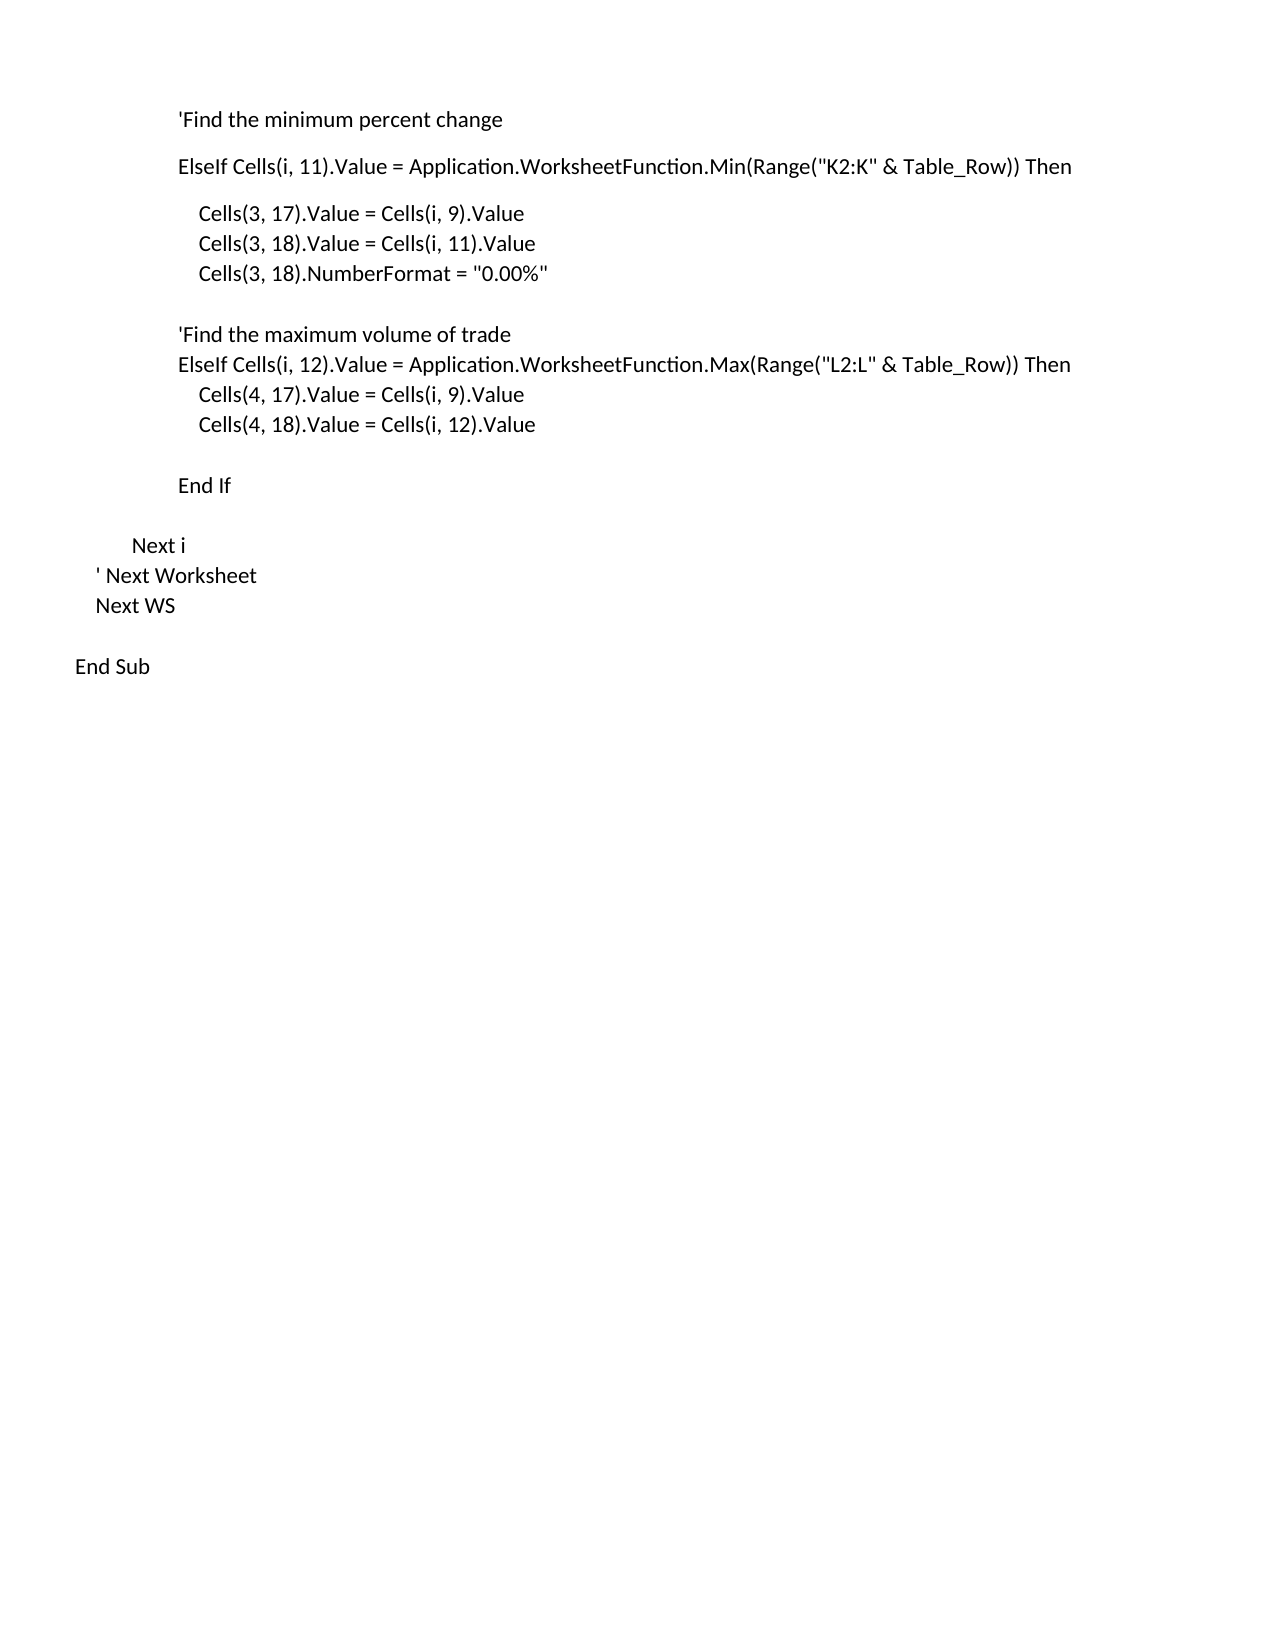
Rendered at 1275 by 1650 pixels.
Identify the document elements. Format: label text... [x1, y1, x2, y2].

text 'Find the maximum volume of trade [75, 320, 1200, 348]
text 'Find the minimum percent change [75, 105, 1200, 133]
text End If [75, 471, 1200, 499]
text Cells(3, 17).Value = Cells(i, 9).Value [75, 199, 1200, 227]
text Next i [75, 531, 1200, 559]
text End Sub [75, 652, 1200, 680]
text Cells(4, 18).Value = Cells(i, 12).Value [75, 410, 1200, 438]
text Cells(3, 18).NumberFormat = "0.00%" [75, 259, 1200, 287]
text Cells(3, 18).Value = Cells(i, 11).Value [75, 229, 1200, 257]
text ' Next Worksheet [75, 561, 1200, 589]
text ElseIf Cells(i, 12).Value = Application.WorksheetFunction.Max(Range("L2:L" & Table_Row)) Then [75, 350, 1200, 378]
text ElseIf Cells(i, 11).Value = Application.WorksheetFunction.Min(Range("K2:K" & Table_Row)) Then [75, 152, 1200, 180]
text Next WS [75, 592, 1200, 620]
text Cells(4, 17).Value = Cells(i, 9).Value [75, 380, 1200, 408]
